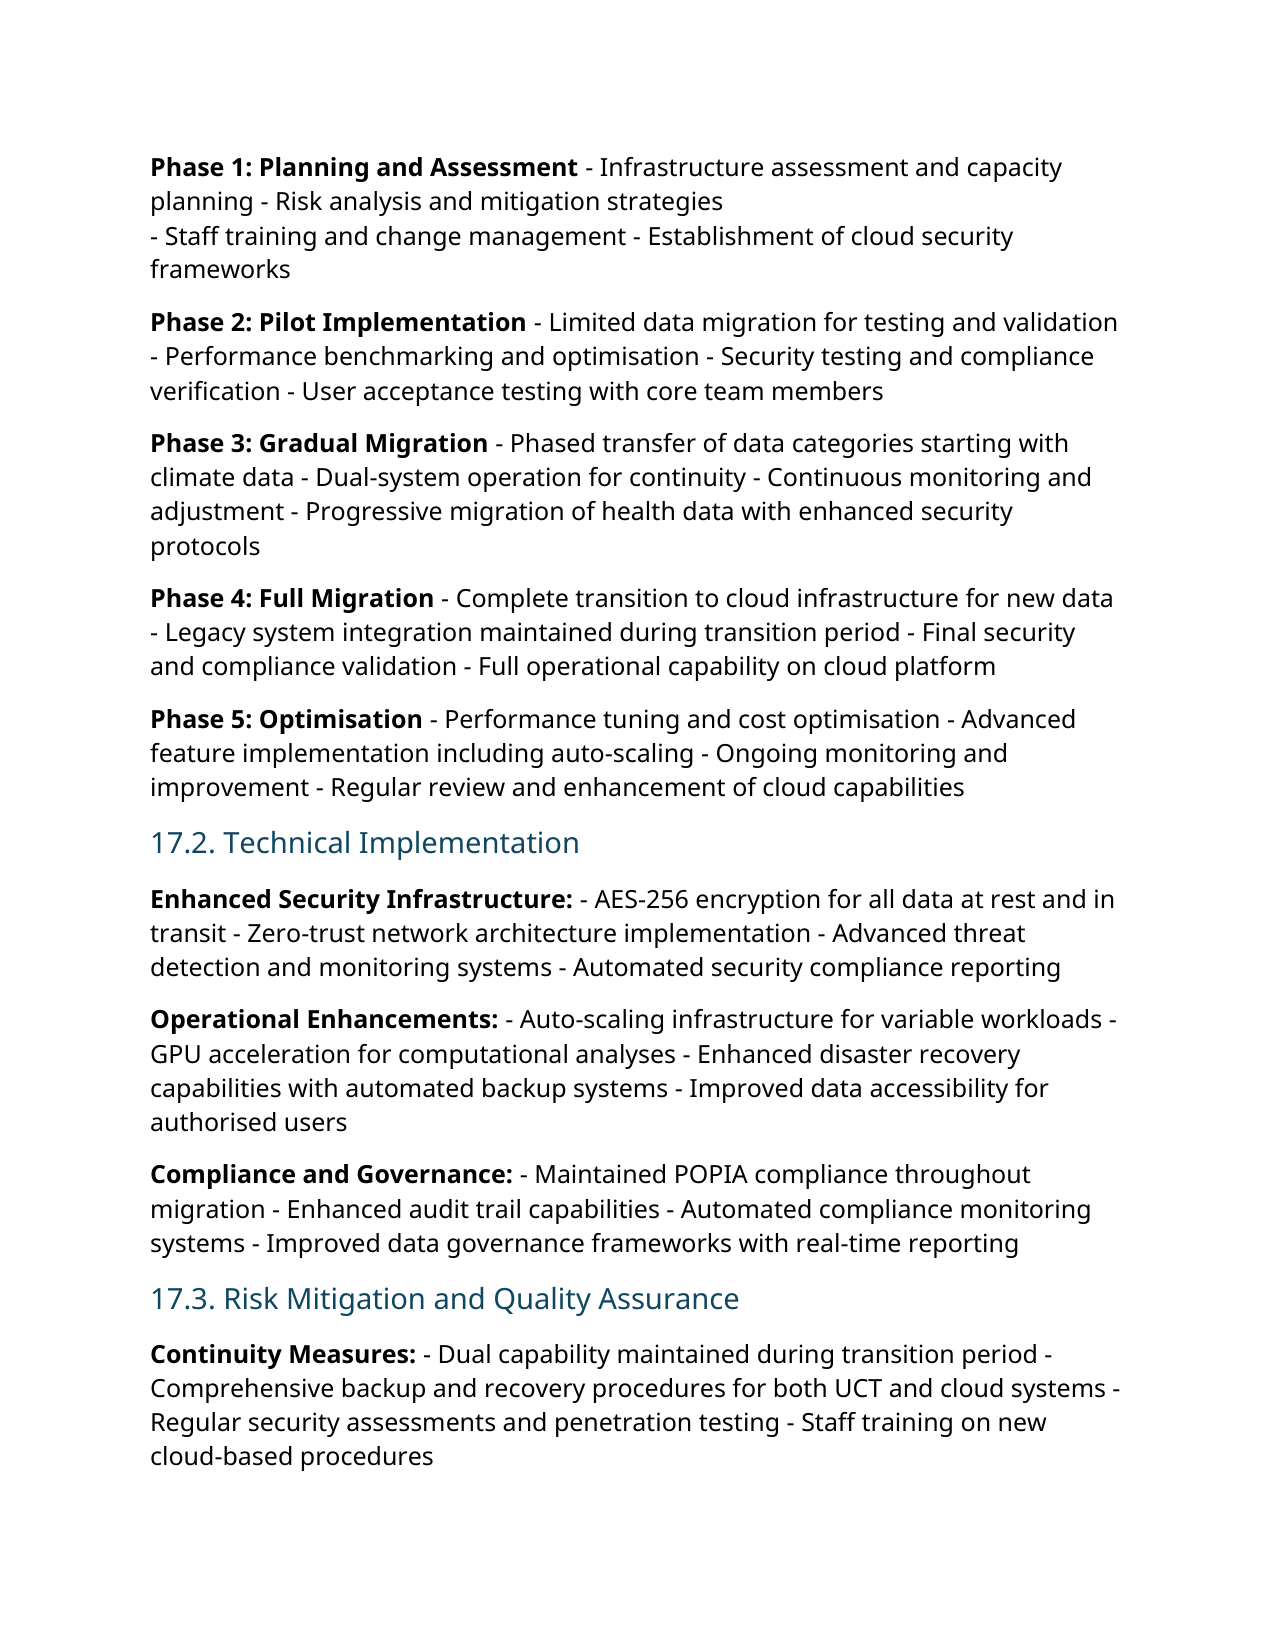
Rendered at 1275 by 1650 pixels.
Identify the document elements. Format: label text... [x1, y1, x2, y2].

text Enhanced Security Infrastructure: - AES-256 encryption for all data at rest and in transit - Zero-trust network architecture implementation - Advanced threat detection and monitoring systems - Automated security compliance reporting [150, 881, 1125, 983]
text Phase 2: Pilot Implementation - Limited data migration for testing and validation - Performance benchmarking and optimisation - Security testing and compliance verification - User acceptance testing with core team members [150, 305, 1125, 407]
text Phase 4: Full Migration - Complete transition to cloud infrastructure for new data - Legacy system integration maintained during transition period - Final security and compliance validation - Full operational capability on cloud platform [150, 581, 1125, 683]
text Operational Enhancements: - Auto-scaling infrastructure for variable workloads - GPU acceleration for computational analyses - Enhanced disaster recovery capabilities with automated backup systems - Improved data accessibility for authorised users [150, 1002, 1125, 1138]
subtitle 17.2. Technical Implementation [150, 823, 1125, 862]
subtitle 17.3. Risk Mitigation and Quality Assurance [150, 1278, 1125, 1318]
text Continuity Measures: - Dual capability maintained during transition period - Comprehensive backup and recovery procedures for both UCT and cloud systems - Regular security assessments and penetration testing - Staff training on new cloud-based procedures [150, 1337, 1125, 1473]
text Phase 1: Planning and Assessment - Infrastructure assessment and capacity planning - Risk analysis and mitigation strategies - Staff training and change management - Establishment of cloud security frameworks [150, 150, 1125, 286]
text Phase 3: Gradual Migration - Phased transfer of data categories starting with climate data - Dual-system operation for continuity - Continuous monitoring and adjustment - Progressive migration of health data with enhanced security protocols [150, 426, 1125, 562]
text Compliance and Governance: - Maintained POPIA compliance throughout migration - Enhanced audit trail capabilities - Automated compliance monitoring systems - Improved data governance frameworks with real-time reporting [150, 1157, 1125, 1259]
text Phase 5: Optimisation - Performance tuning and cost optimisation - Advanced feature implementation including auto-scaling - Ongoing monitoring and improvement - Regular review and enhancement of cloud capabilities [150, 702, 1125, 804]
